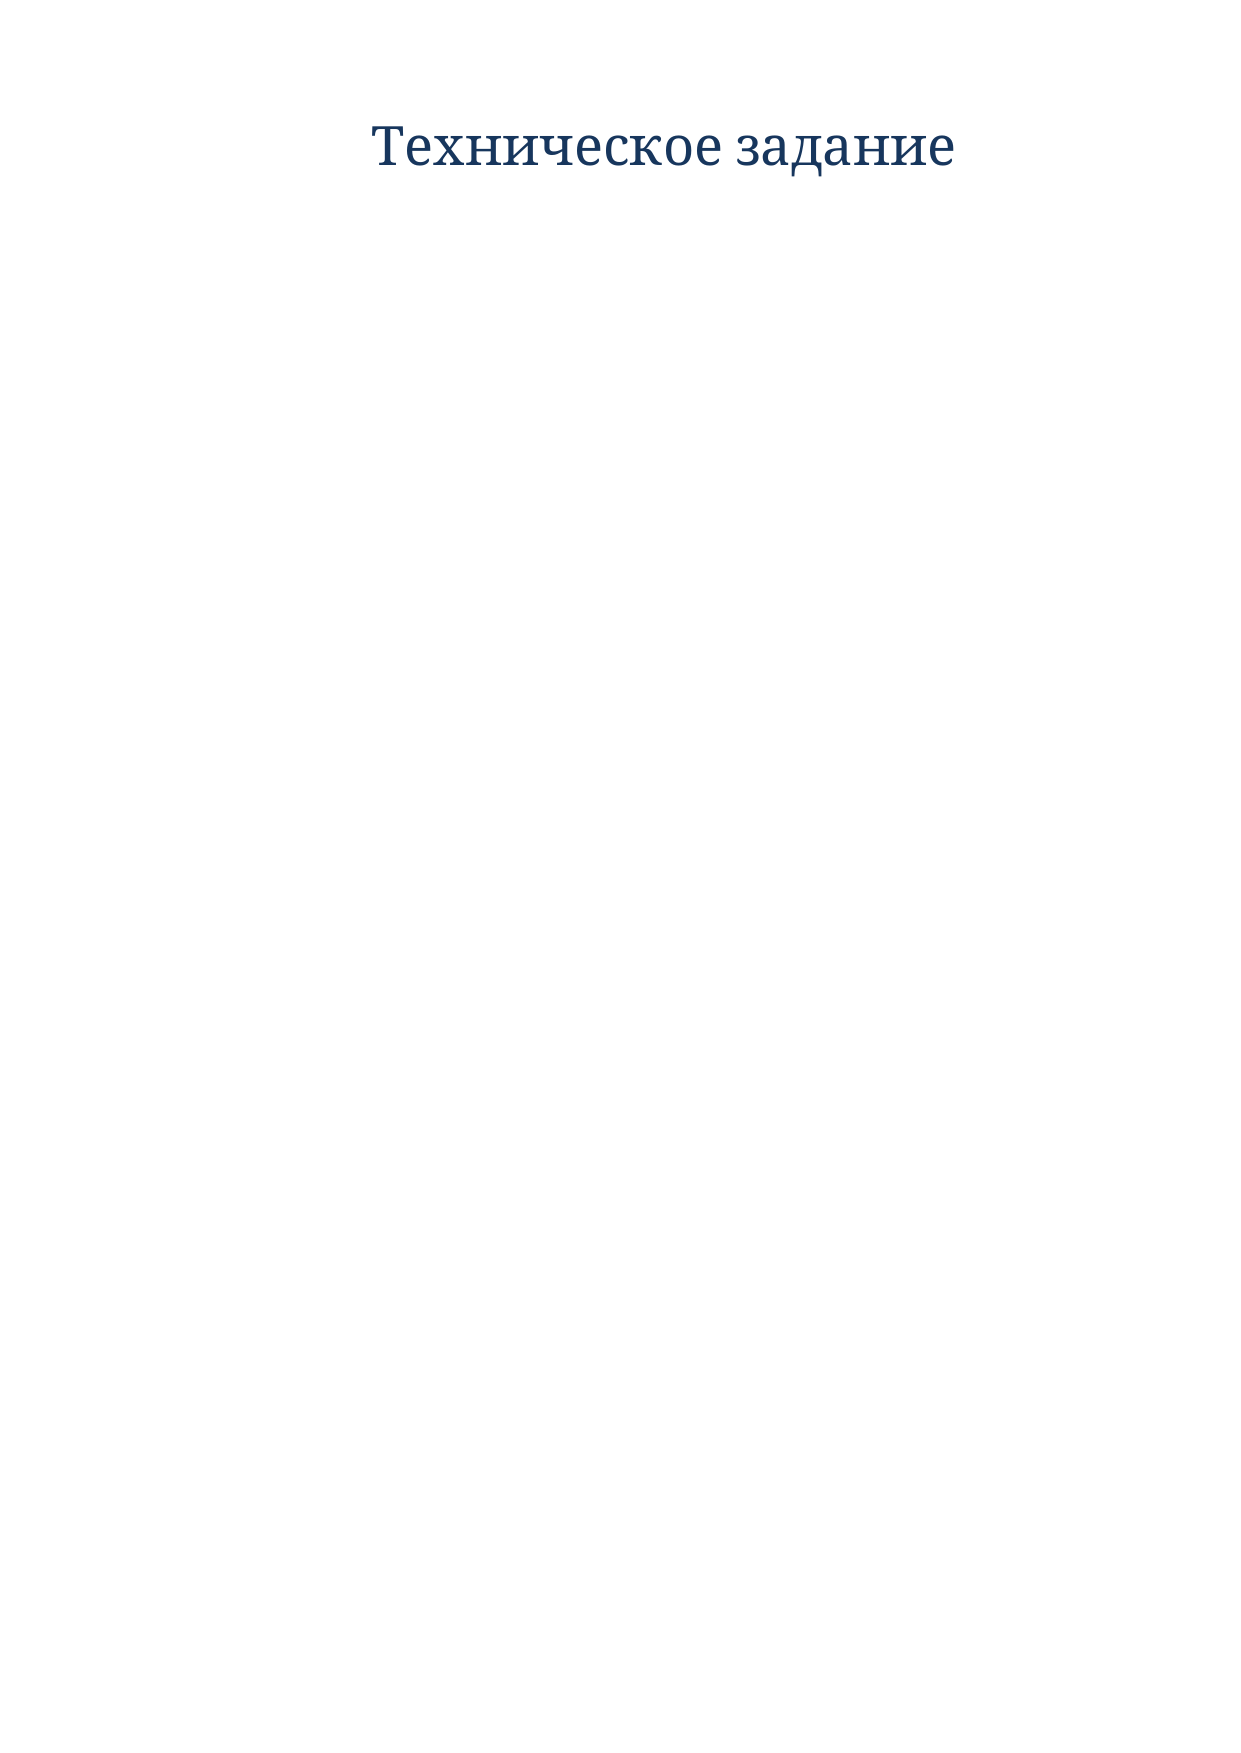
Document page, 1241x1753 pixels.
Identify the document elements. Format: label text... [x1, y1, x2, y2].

text Техническое задание [166, 116, 1163, 179]
